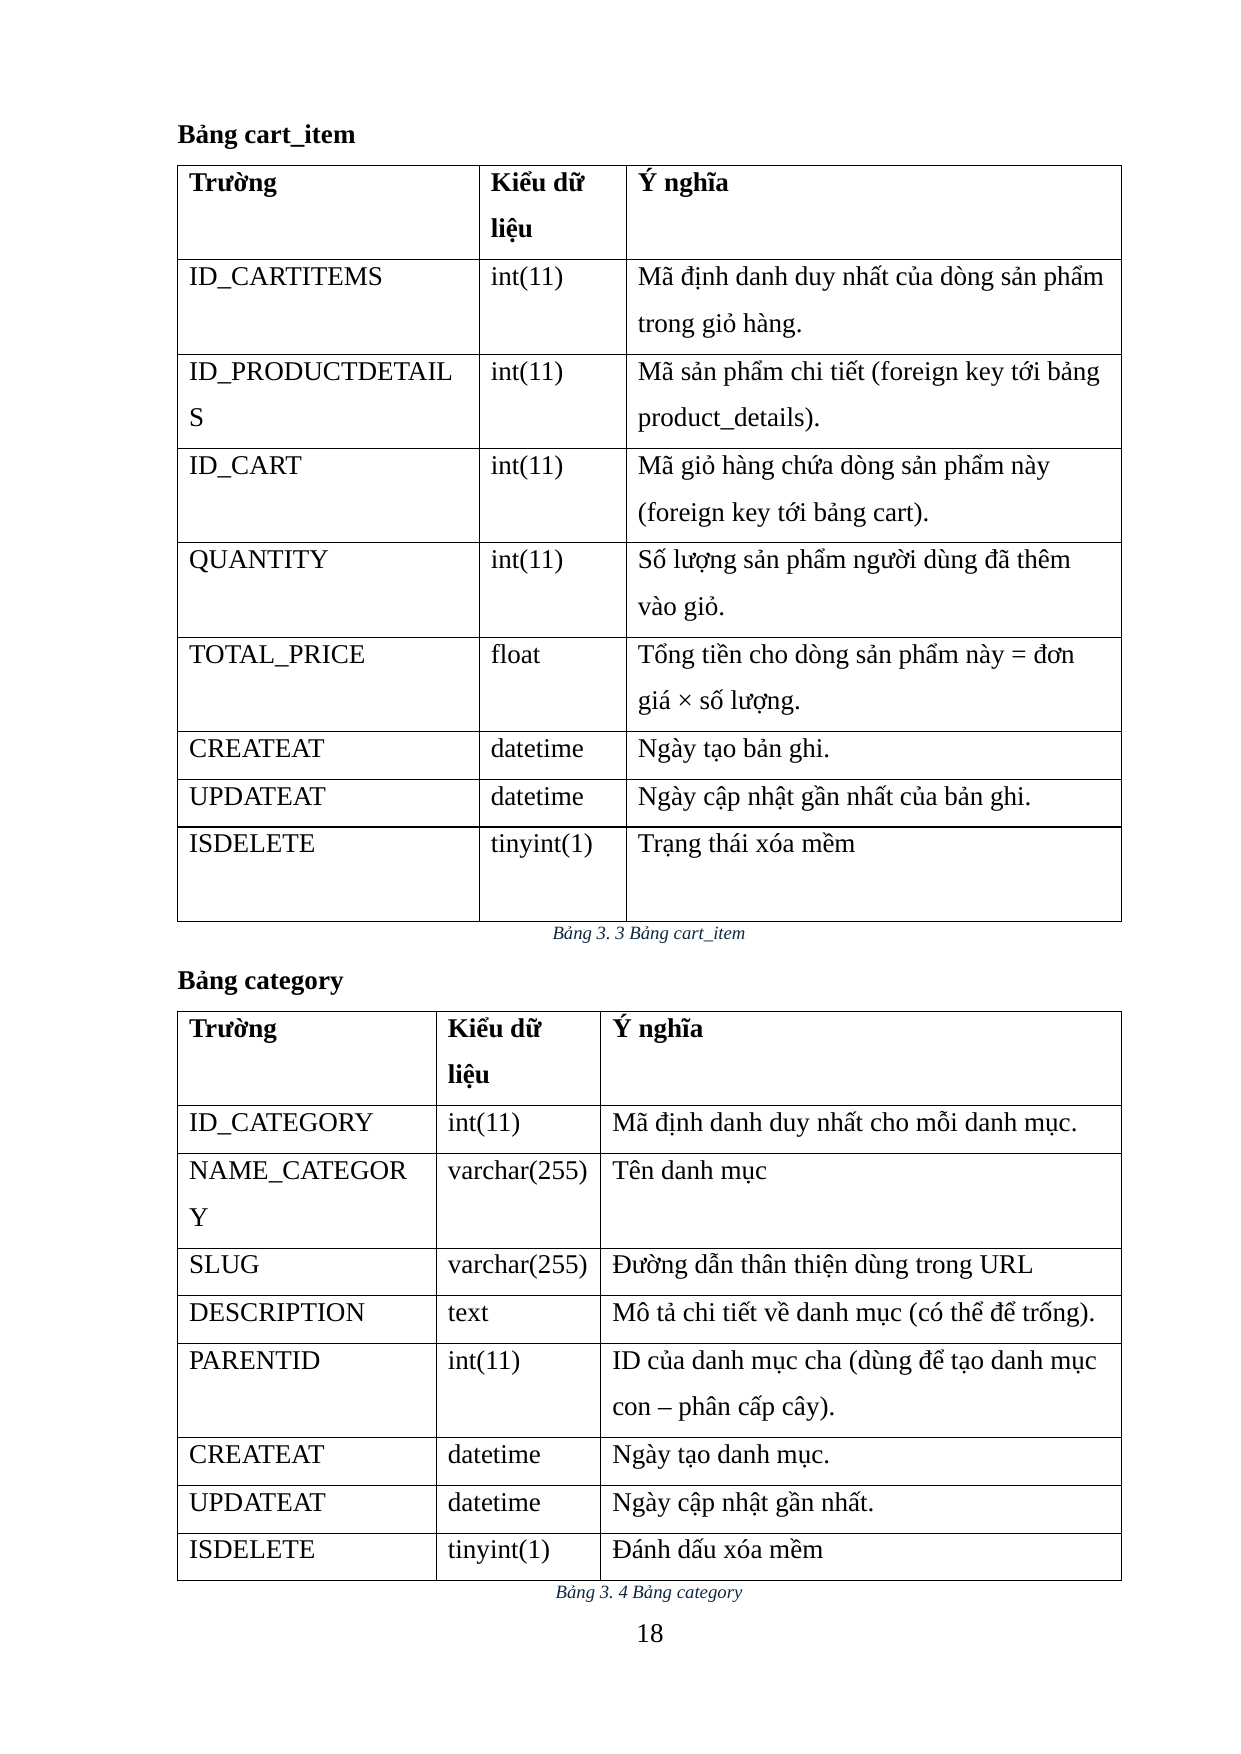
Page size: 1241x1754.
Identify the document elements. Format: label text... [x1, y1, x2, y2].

table_cell CREATEAT [178, 732, 479, 779]
table_cell ID_CATEGORY [178, 1106, 436, 1153]
table_cell int(11) [480, 355, 626, 448]
table_cell Trạng thái xóa mềm [627, 828, 1121, 921]
table_cell datetime [480, 732, 626, 779]
table_cell int(11) [480, 543, 626, 637]
table_cell datetime [437, 1486, 600, 1533]
table_cell tinyint(1) [480, 828, 626, 921]
table_cell Mã định danh duy nhất của dòng sản phẩm trong giỏ hàng. [627, 260, 1121, 353]
table_cell Đường dẫn thân thiện dùng trong URL [601, 1249, 1121, 1295]
table_cell int(11) [437, 1344, 600, 1437]
table_cell ISDELETE [178, 1534, 436, 1580]
table_cell tinyint(1) [437, 1534, 600, 1580]
table_cell ID_CARTITEMS [178, 260, 479, 353]
table_cell Mã sản phẩm chi tiết (foreign key tới bảng product_details). [627, 355, 1121, 448]
table_header Trường [178, 1012, 436, 1105]
text Bảng cart_item [177, 118, 1122, 149]
table_cell int(11) [480, 260, 626, 353]
table_cell SLUG [178, 1249, 436, 1295]
table_cell Tên danh mục [601, 1154, 1121, 1247]
table_cell int(11) [480, 449, 626, 542]
table_cell Mã định danh duy nhất cho mỗi danh mục. [601, 1106, 1121, 1153]
text Bảng category [177, 964, 1122, 995]
table_header Kiểu dữ liệu [480, 166, 626, 259]
table_cell UPDATEAT [178, 780, 479, 826]
table_header Kiểu dữ liệu [437, 1012, 600, 1105]
table_cell Đánh dấu xóa mềm [601, 1534, 1121, 1580]
table_cell DESCRIPTION [178, 1296, 436, 1343]
table_cell Ngày tạo danh mục. [601, 1438, 1121, 1485]
table_header Ý nghĩa [601, 1012, 1121, 1105]
table_cell Mô tả chi tiết về danh mục (có thể để trống). [601, 1296, 1121, 1343]
table_cell ID_PRODUCTDETAILS [178, 355, 479, 448]
table_cell TOTAL_PRICE [178, 638, 479, 731]
table_cell ISDELETE [178, 828, 479, 921]
table_cell varchar(255) [437, 1154, 600, 1247]
table_header Trường [178, 166, 479, 259]
table_cell CREATEAT [178, 1438, 436, 1485]
table_cell Ngày tạo bản ghi. [627, 732, 1121, 779]
table_cell int(11) [437, 1106, 600, 1153]
table_cell varchar(255) [437, 1249, 600, 1295]
table_cell text [437, 1296, 600, 1343]
table_cell NAME_CATEGORY [178, 1154, 436, 1247]
table_cell Ngày cập nhật gần nhất của bản ghi. [627, 780, 1121, 826]
table_cell float [480, 638, 626, 731]
table_cell Số lượng sản phẩm người dùng đã thêm vào giỏ. [627, 543, 1121, 637]
table_cell QUANTITY [178, 543, 479, 637]
table_cell ID của danh mục cha (dùng để tạo danh mục con – phân cấp cây). [601, 1344, 1121, 1437]
table_cell Mã giỏ hàng chứa dòng sản phẩm này (foreign key tới bảng cart). [627, 449, 1121, 542]
table_cell ID_CART [178, 449, 479, 542]
table_cell datetime [437, 1438, 600, 1485]
table_cell PARENTID [178, 1344, 436, 1437]
table_header Ý nghĩa [627, 166, 1121, 259]
table_cell Ngày cập nhật gần nhất. [601, 1486, 1121, 1533]
table_cell datetime [480, 780, 626, 826]
table_cell UPDATEAT [178, 1486, 436, 1533]
table_cell Tổng tiền cho dòng sản phẩm này = đơn giá × số lượng. [627, 638, 1121, 731]
